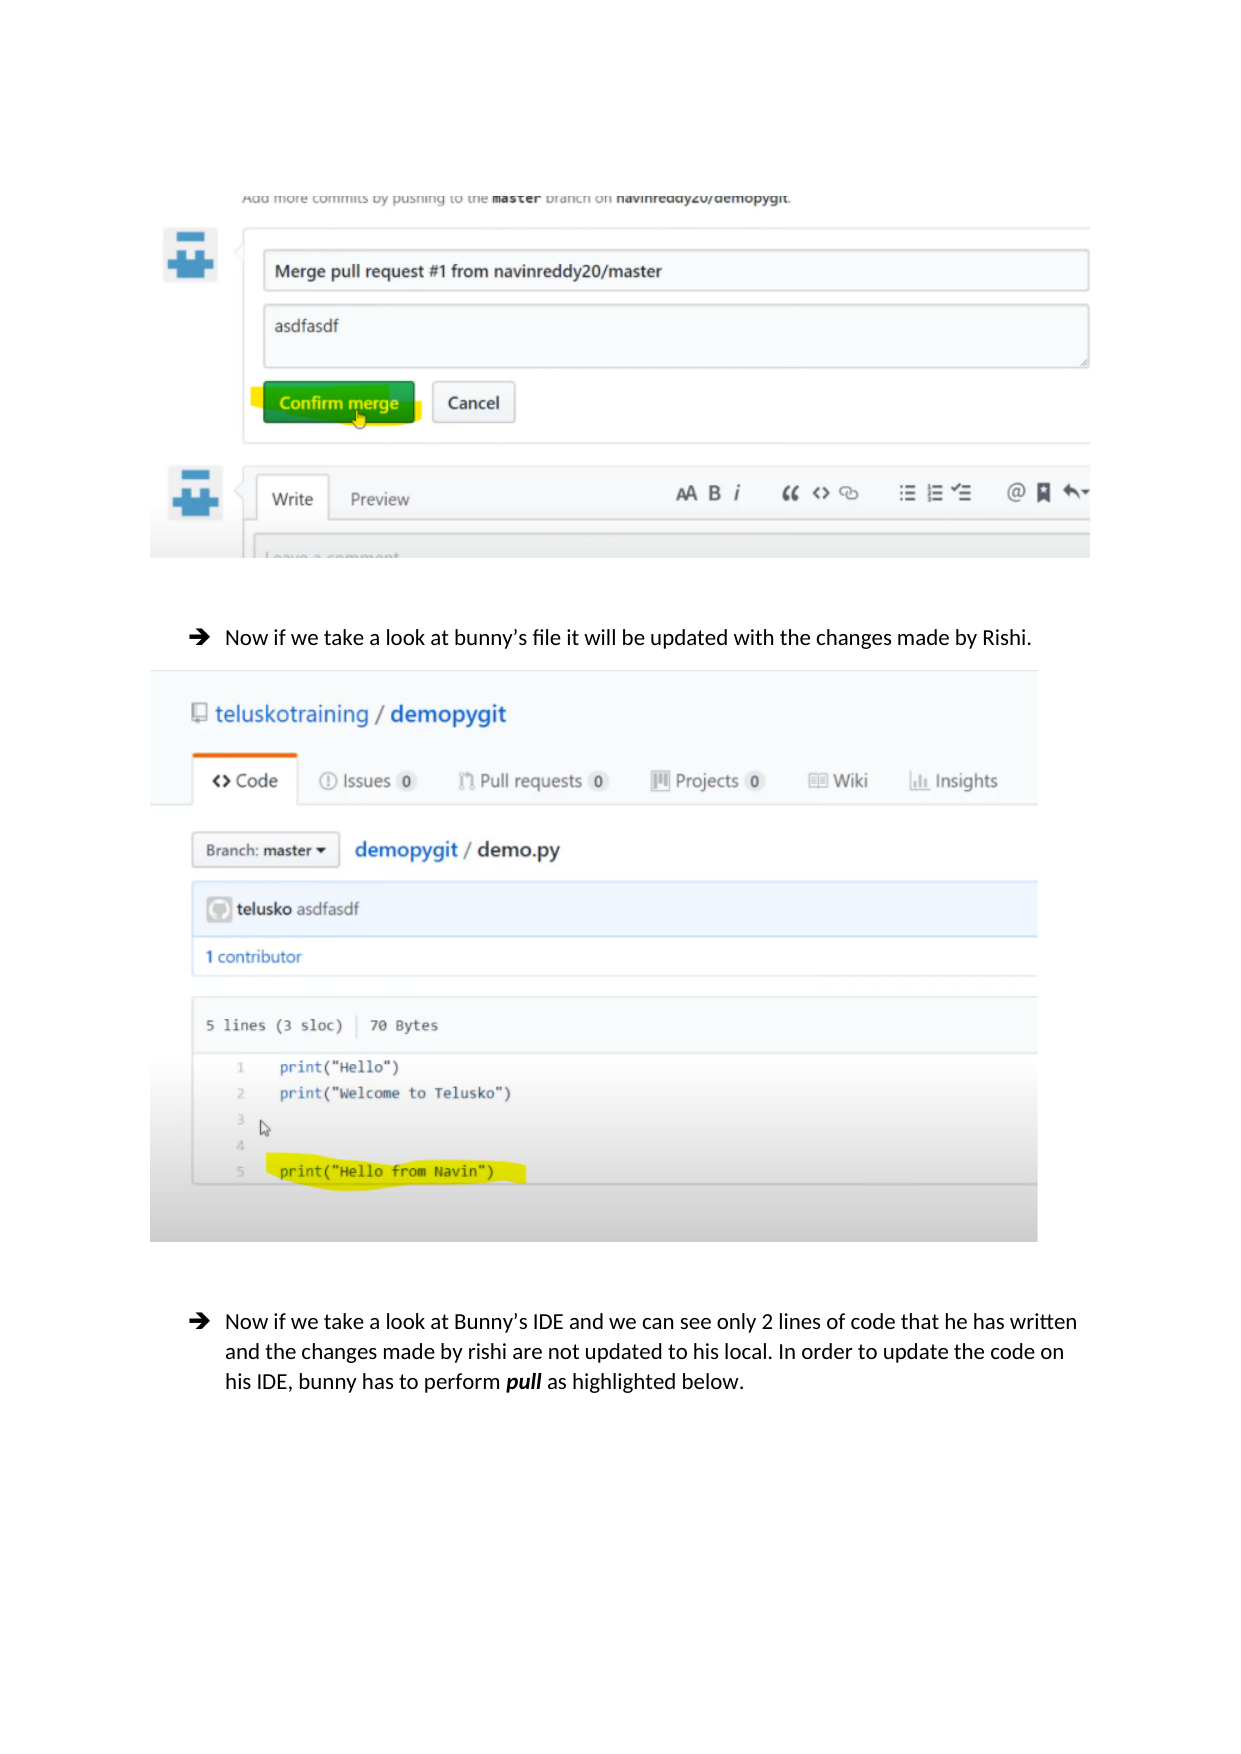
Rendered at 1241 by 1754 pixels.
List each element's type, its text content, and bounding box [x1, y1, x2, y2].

picture [150, 670, 1038, 1242]
list Now if we take a look at bunny’s file it will be updated with the changes made by Rishi. [187, 623, 1090, 651]
list Now if we take a look at Bunny’s IDE and we can see only 2 lines of code that he has written and the changes made by rishi are not updated to his local. In order to update the code on his IDE, bunny has to perform pull as highlighted below. [187, 1307, 1090, 1396]
picture [150, 196, 1091, 558]
